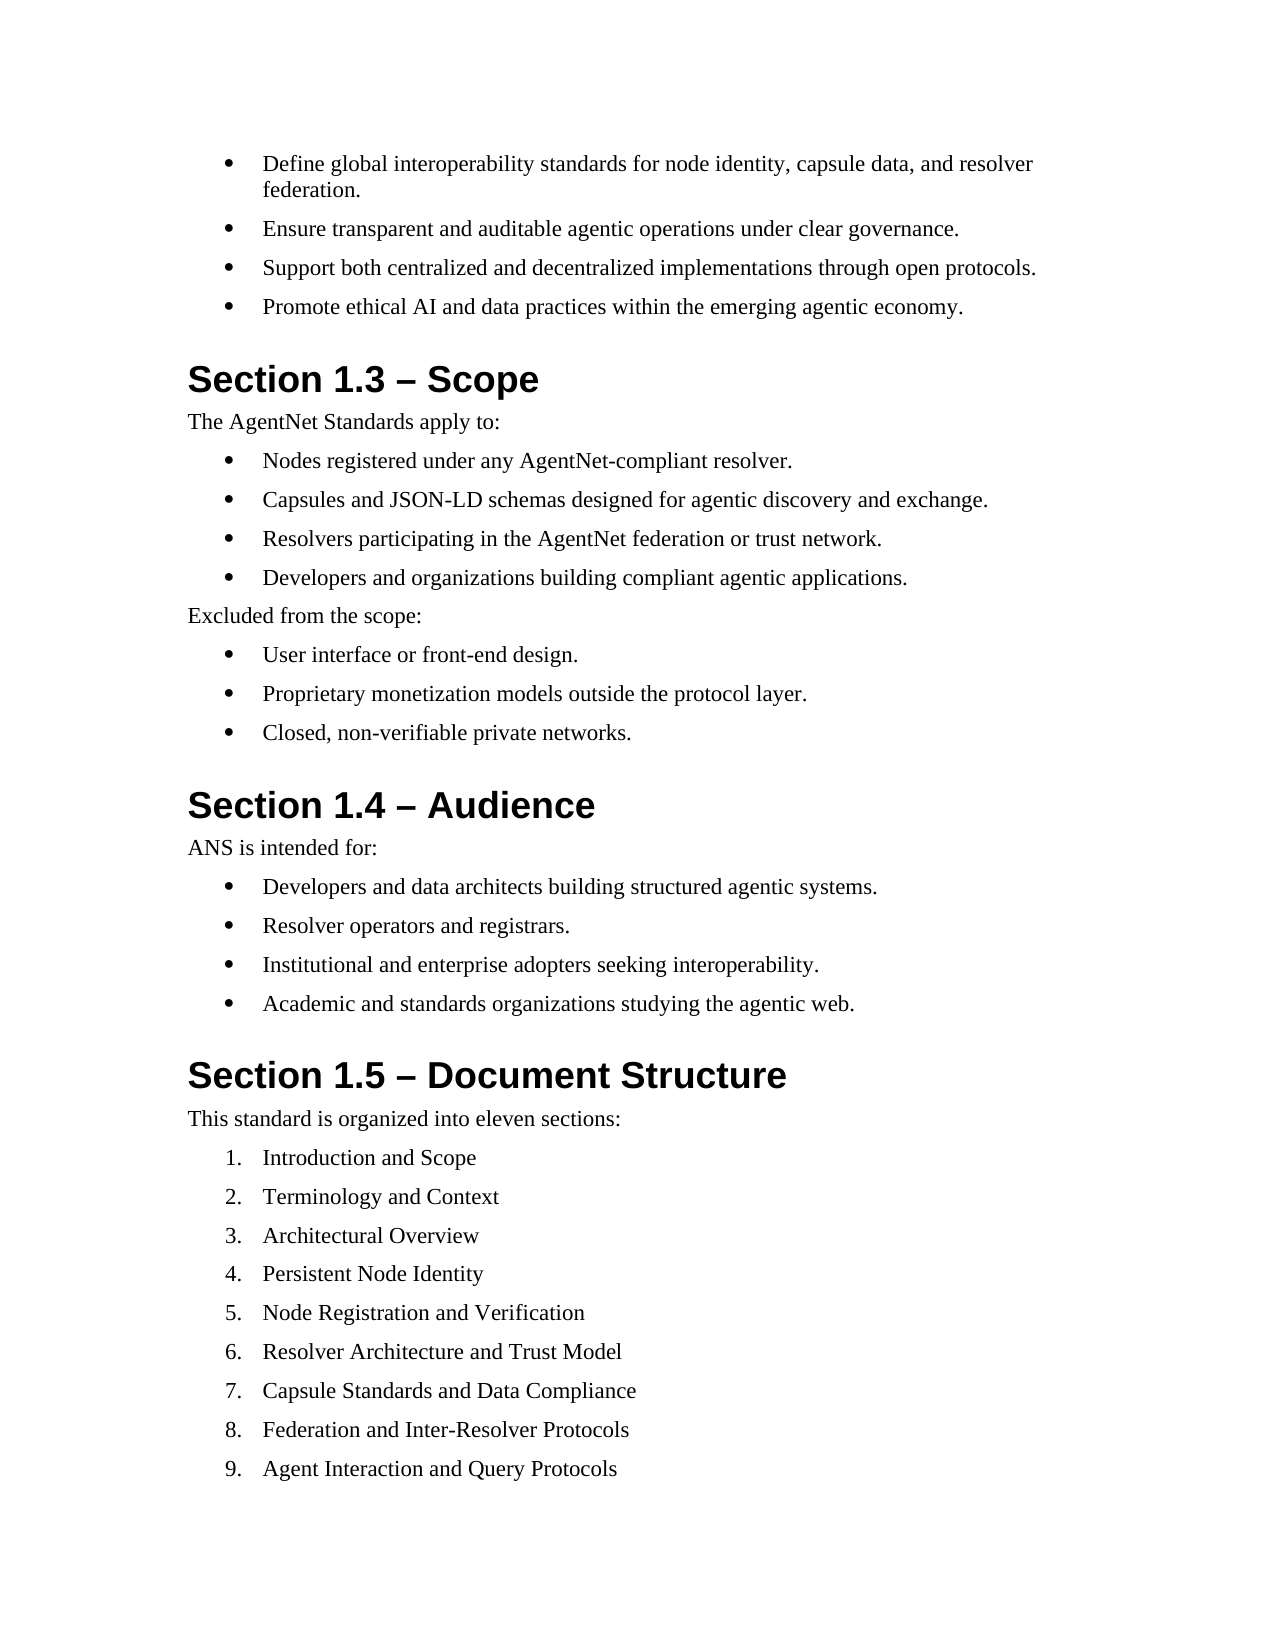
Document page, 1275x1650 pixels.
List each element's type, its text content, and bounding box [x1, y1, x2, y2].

list Resolvers participating in the AgentNet federation or trust network. [225, 525, 1087, 551]
list User interface or front-end design. [225, 641, 1087, 668]
list Academic and standards organizations studying the agentic web. [225, 990, 1087, 1016]
list Terminology and Context [225, 1183, 1087, 1209]
list Capsules and JSON-LD schemas designed for agentic discovery and exchange. [225, 486, 1087, 512]
list Ensure transparent and auditable agentic operations under clear governance. [225, 215, 1087, 242]
list Developers and data architects building structured agentic systems. [225, 873, 1087, 899]
list Nodes registered under any AgentNet-compliant resolver. [225, 447, 1087, 473]
list Define global interoperability standards for node identity, capsule data, and resolver federation. [225, 150, 1087, 203]
list Node Registration and Verification [225, 1299, 1087, 1326]
list Persistent Node Identity [225, 1261, 1087, 1287]
subtitle Section 1.3 – Scope [187, 357, 1087, 400]
subtitle Section 1.4 – Audience [187, 783, 1087, 826]
list Resolver Architecture and Trust Model [225, 1338, 1087, 1364]
list Federation and Inter-Resolver Protocols [225, 1416, 1087, 1442]
list Architectural Overview [225, 1222, 1087, 1248]
list Promote ethical AI and data practices within the emerging agentic economy. [225, 293, 1087, 319]
subtitle Section 1.5 – Document Structure [187, 1054, 1087, 1097]
text ANS is intended for: [187, 834, 1087, 861]
list Resolver operators and registrars. [225, 912, 1087, 938]
list Agent Interaction and Query Protocols [225, 1455, 1087, 1481]
list Closed, non-verifiable private networks. [225, 719, 1087, 745]
list Developers and organizations building compliant agentic applications. [225, 564, 1087, 590]
text This standard is organized into eleven sections: [187, 1105, 1087, 1131]
text Excluded from the scope: [187, 602, 1087, 629]
list Support both centralized and decentralized implementations through open protocols. [225, 254, 1087, 280]
list Institutional and enterprise adopters seeking interoperability. [225, 951, 1087, 977]
list Introduction and Scope [225, 1144, 1087, 1170]
list Proprietary monetization models outside the protocol layer. [225, 680, 1087, 707]
list Capsule Standards and Data Compliance [225, 1377, 1087, 1403]
text The AgentNet Standards apply to: [187, 408, 1087, 434]
